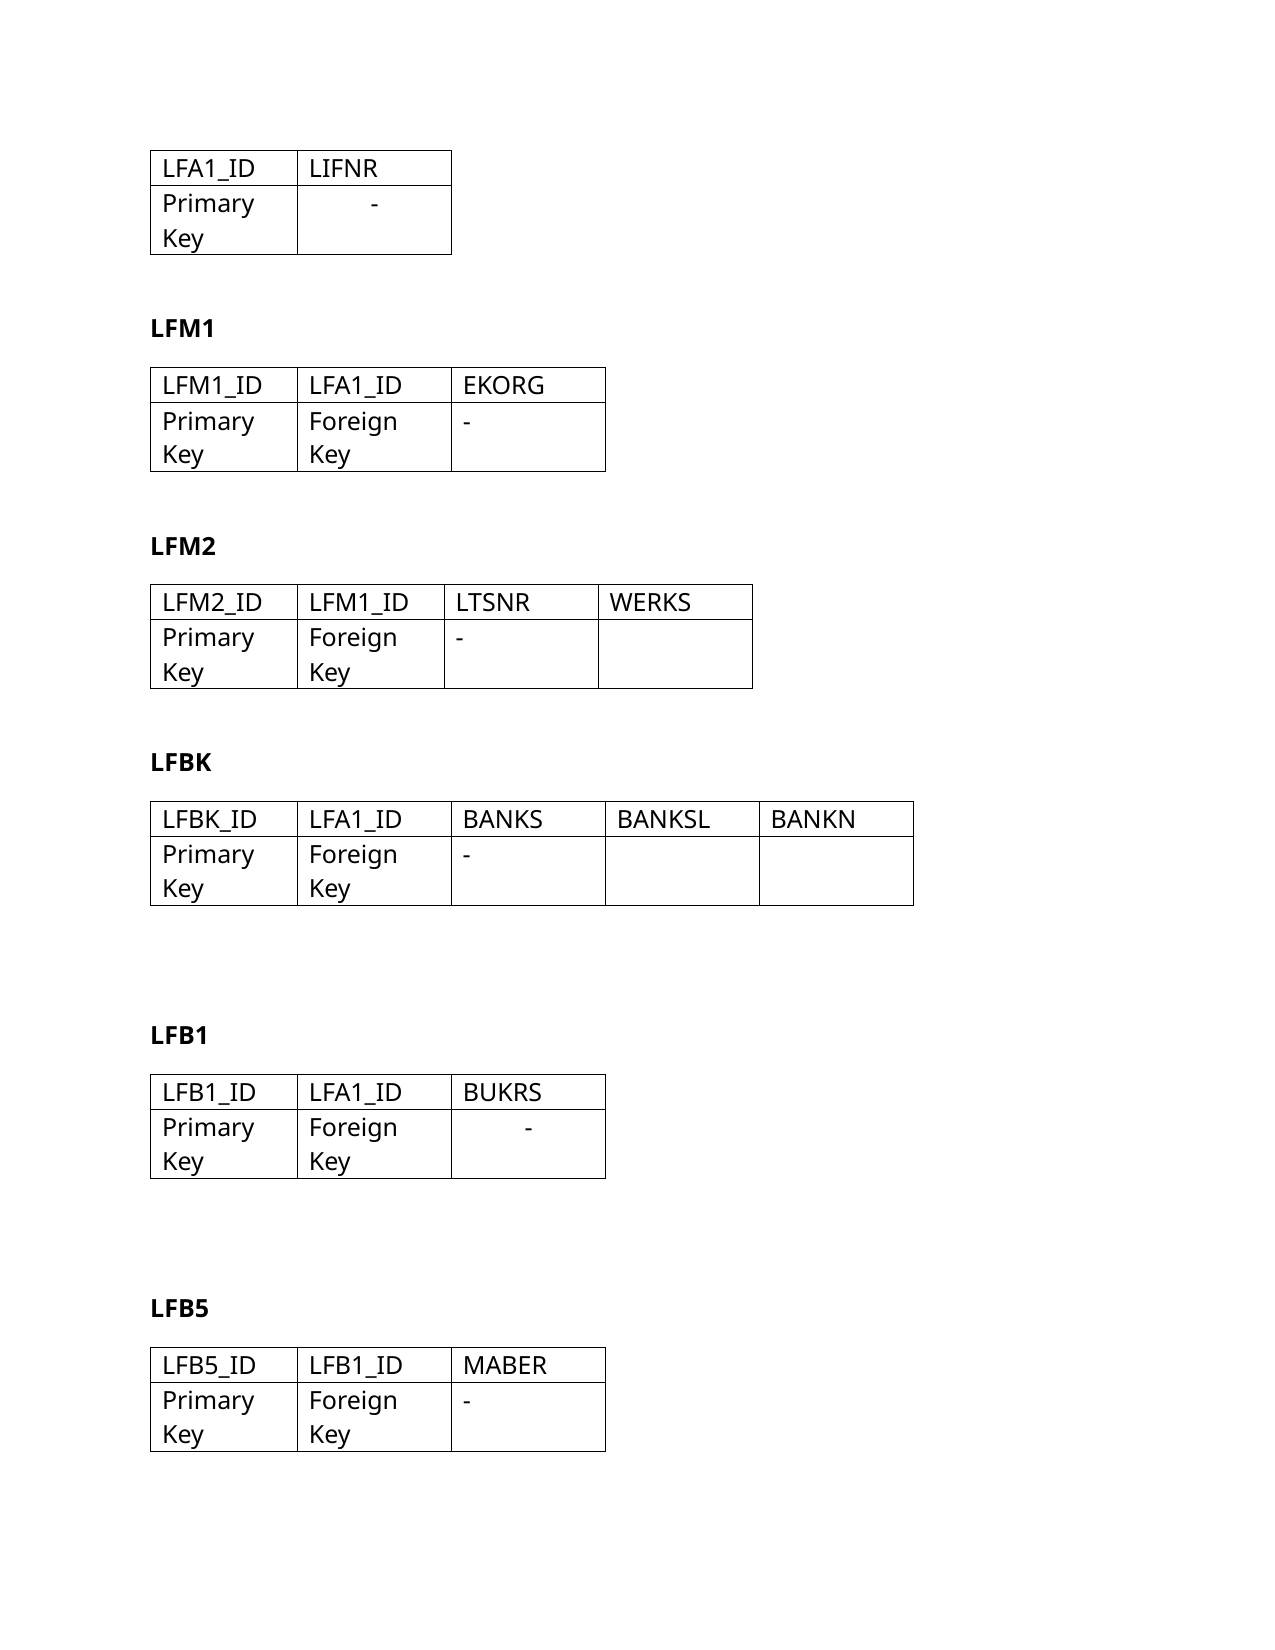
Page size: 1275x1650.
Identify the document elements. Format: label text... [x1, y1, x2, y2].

table_cell - [298, 186, 451, 254]
table_cell Primary Key [151, 1110, 297, 1178]
table_cell Foreign Key [298, 403, 451, 471]
table_cell [760, 837, 913, 905]
table_header LFM1_ID [151, 368, 297, 402]
table_header EKORG [452, 368, 605, 402]
table_header LFA1_ID [298, 802, 451, 836]
table_header BANKSL [606, 802, 759, 836]
table_header LFA1_ID [151, 151, 297, 185]
table_cell - [452, 1110, 605, 1178]
table_cell Primary Key [151, 403, 297, 471]
table_cell - [452, 837, 605, 905]
table_header BANKS [452, 802, 605, 836]
table_cell - [452, 1383, 605, 1451]
table_header LFM2_ID [151, 585, 297, 619]
text LFBK [150, 745, 1125, 779]
table_header WERKS [599, 585, 752, 619]
table_header MABER [452, 1348, 605, 1382]
table_header LFB1_ID [298, 1348, 451, 1382]
text LFM1 [150, 311, 1125, 345]
table_cell Primary Key [151, 186, 297, 254]
table_cell Foreign Key [298, 620, 444, 688]
table_header LFB1_ID [151, 1075, 297, 1109]
text LFM2 [150, 528, 1125, 562]
table_cell [606, 837, 759, 905]
table_cell - [445, 620, 598, 688]
table_cell Primary Key [151, 1383, 297, 1451]
table_header BUKRS [452, 1075, 605, 1109]
table_header LFA1_ID [298, 1075, 451, 1109]
table_header BANKN [760, 802, 913, 836]
table_header LFB5_ID [151, 1348, 297, 1382]
table_header LFBK_ID [151, 802, 297, 836]
text LFB1 [150, 1018, 1125, 1052]
table_header LTSNR [445, 585, 598, 619]
table_cell Primary Key [151, 837, 297, 905]
table_cell - [452, 403, 605, 471]
table_cell [599, 620, 752, 688]
table_cell Foreign Key [298, 1110, 451, 1178]
text LFB5 [150, 1291, 1125, 1325]
table_header LFM1_ID [298, 585, 444, 619]
table_cell Foreign Key [298, 837, 451, 905]
table_header LFA1_ID [298, 368, 451, 402]
table_header LIFNR [298, 151, 451, 185]
table_cell Foreign Key [298, 1383, 451, 1451]
table_cell Primary Key [151, 620, 297, 688]
